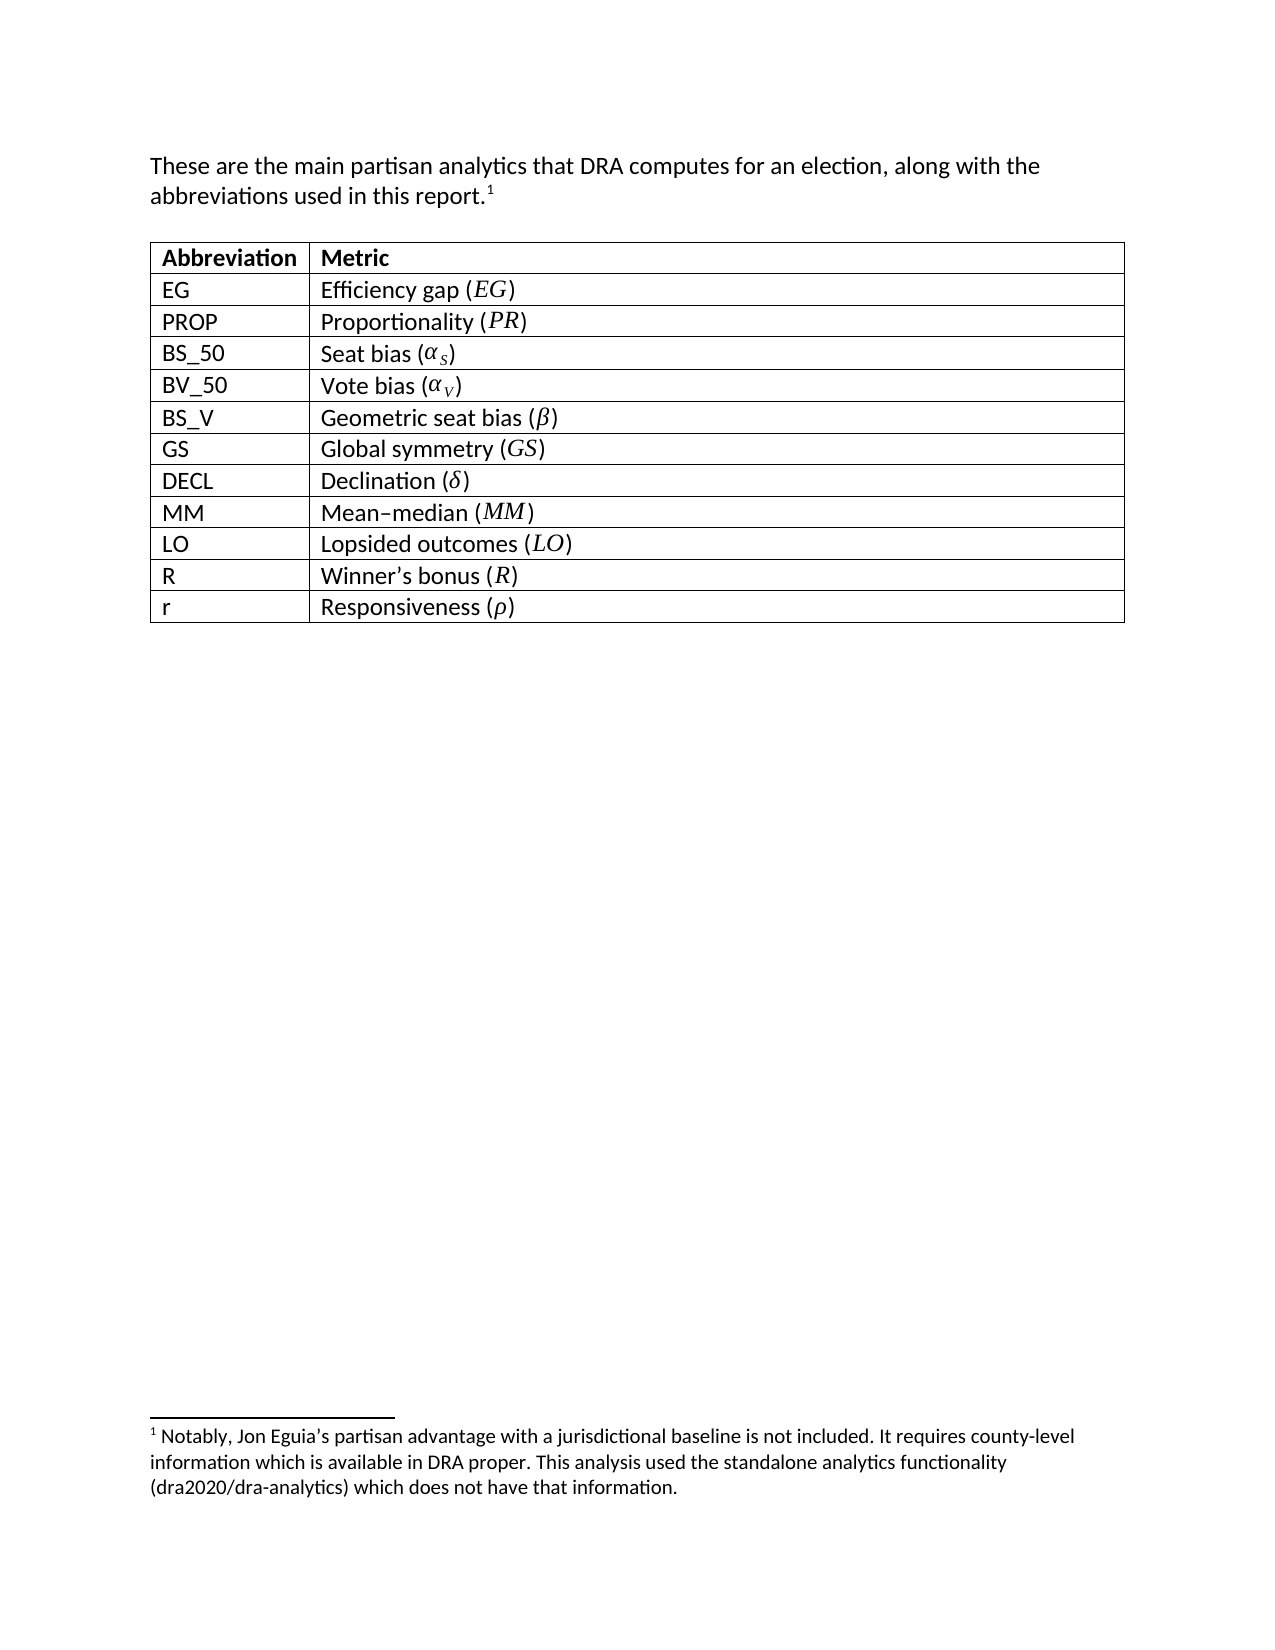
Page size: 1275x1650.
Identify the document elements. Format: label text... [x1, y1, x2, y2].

table_cell Geometric seat bias () [310, 402, 1124, 433]
table_cell Lopsided outcomes () [310, 528, 1124, 559]
table_cell Global symmetry () [310, 434, 1124, 464]
table_cell Declination () [310, 465, 1124, 496]
table_cell PROP [151, 306, 309, 336]
table_cell Vote bias () [310, 370, 1124, 401]
table_cell r [151, 591, 309, 622]
table_cell Winner’s bonus () [310, 560, 1124, 590]
table_cell Efficiency gap () [310, 274, 1124, 305]
table_cell Mean–median () [310, 497, 1124, 527]
table_cell DECL [151, 465, 309, 496]
table_cell Responsiveness () [310, 591, 1124, 622]
table_cell BS_V [151, 402, 309, 433]
table_header Metric [310, 243, 1124, 273]
table_header Abbreviation [151, 243, 309, 273]
table_cell GS [151, 434, 309, 464]
table_cell LO [151, 528, 309, 559]
table_cell Seat bias () [310, 337, 1124, 369]
table_cell BV_50 [151, 370, 309, 401]
table_cell BS_50 [151, 337, 309, 369]
table_cell EG [151, 274, 309, 305]
table_cell Proportionality () [310, 306, 1124, 336]
table_cell MM [151, 497, 309, 527]
table_cell R [151, 560, 309, 590]
text These are the main partisan analytics that DRA computes for an election, along with the abbreviations used in this report. [150, 150, 1125, 211]
